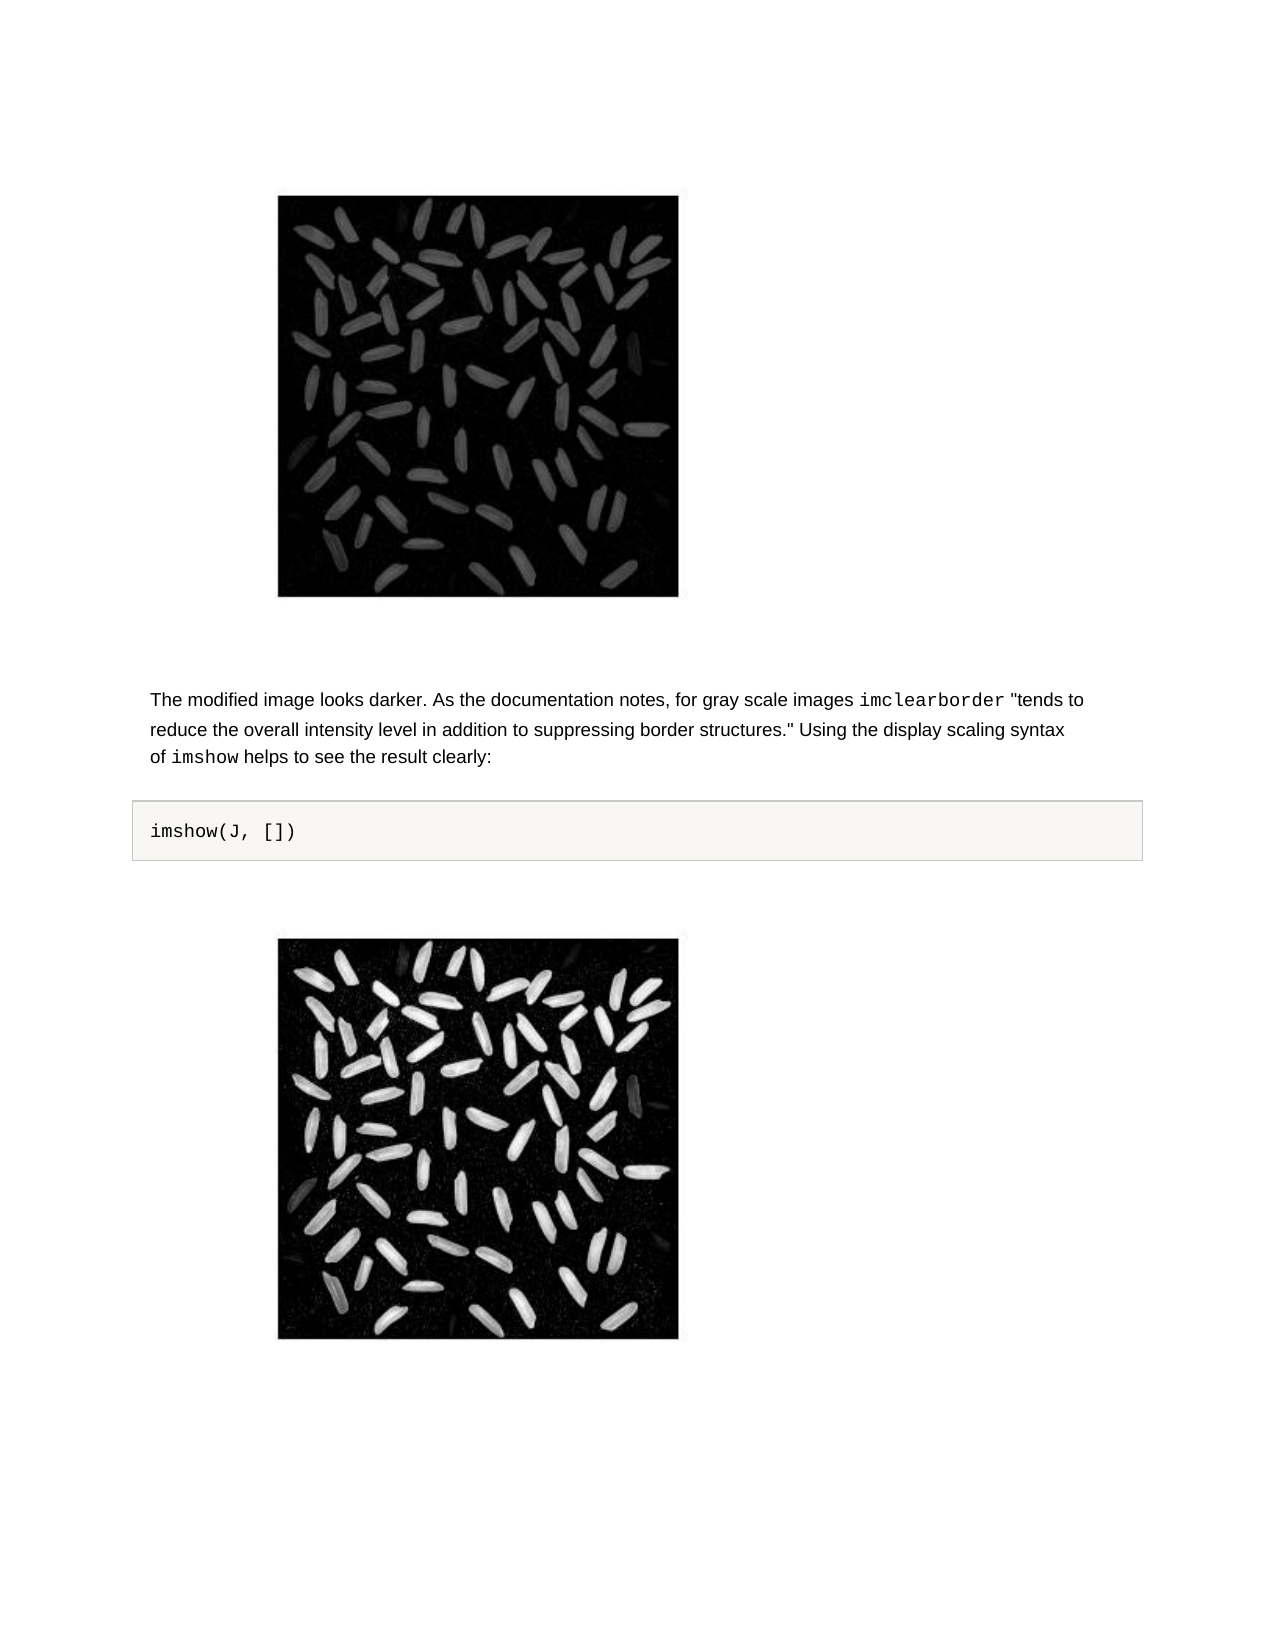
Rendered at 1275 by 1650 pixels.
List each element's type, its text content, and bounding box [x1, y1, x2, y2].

text The modified image looks darker. As the documentation notes, for gray scale images imclearborder "tends to reduce the overall intensity level in addition to suppressing border structures." Using the display scaling syntax of imshow helps to see the result clearly: [150, 684, 1125, 769]
text imshow(J, []) [133, 802, 1142, 860]
picture [150, 150, 807, 685]
picture [150, 892, 807, 1427]
